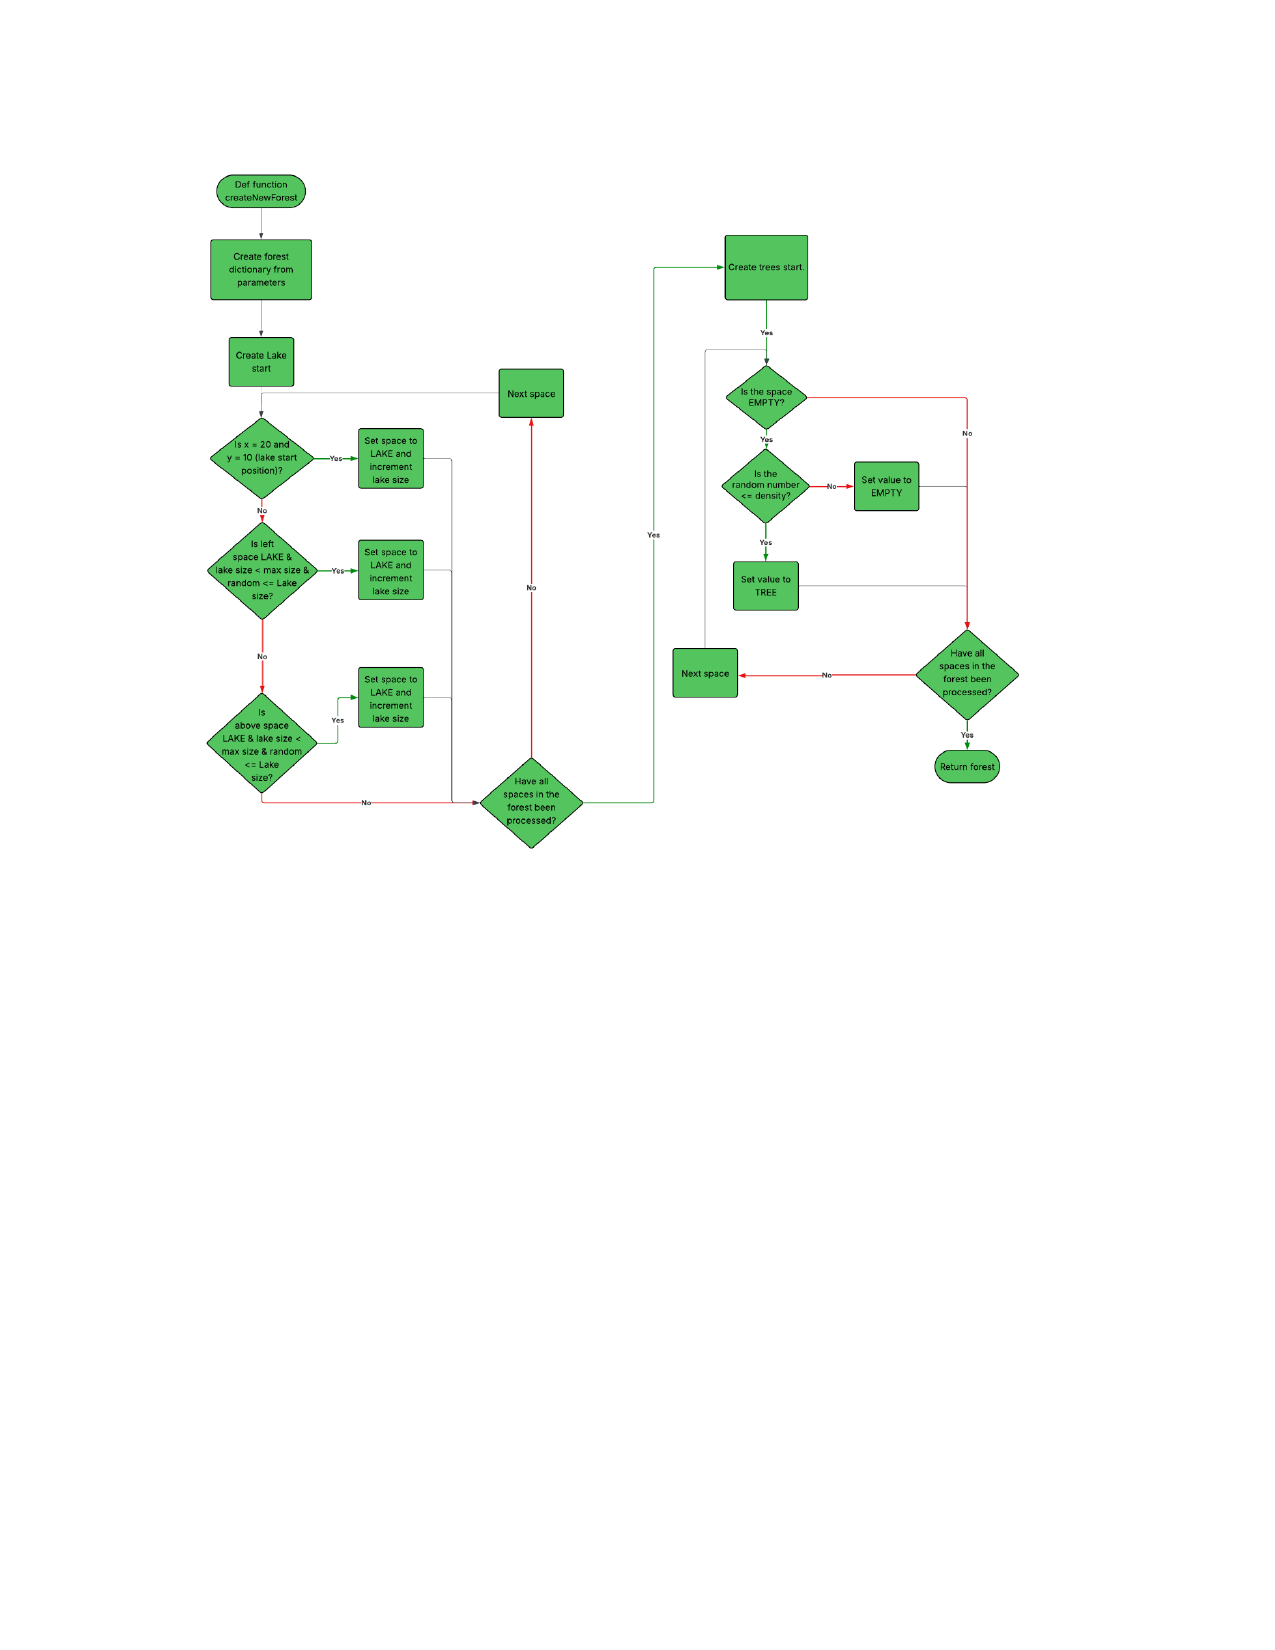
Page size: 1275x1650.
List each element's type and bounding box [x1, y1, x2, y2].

picture [150, 150, 1125, 902]
